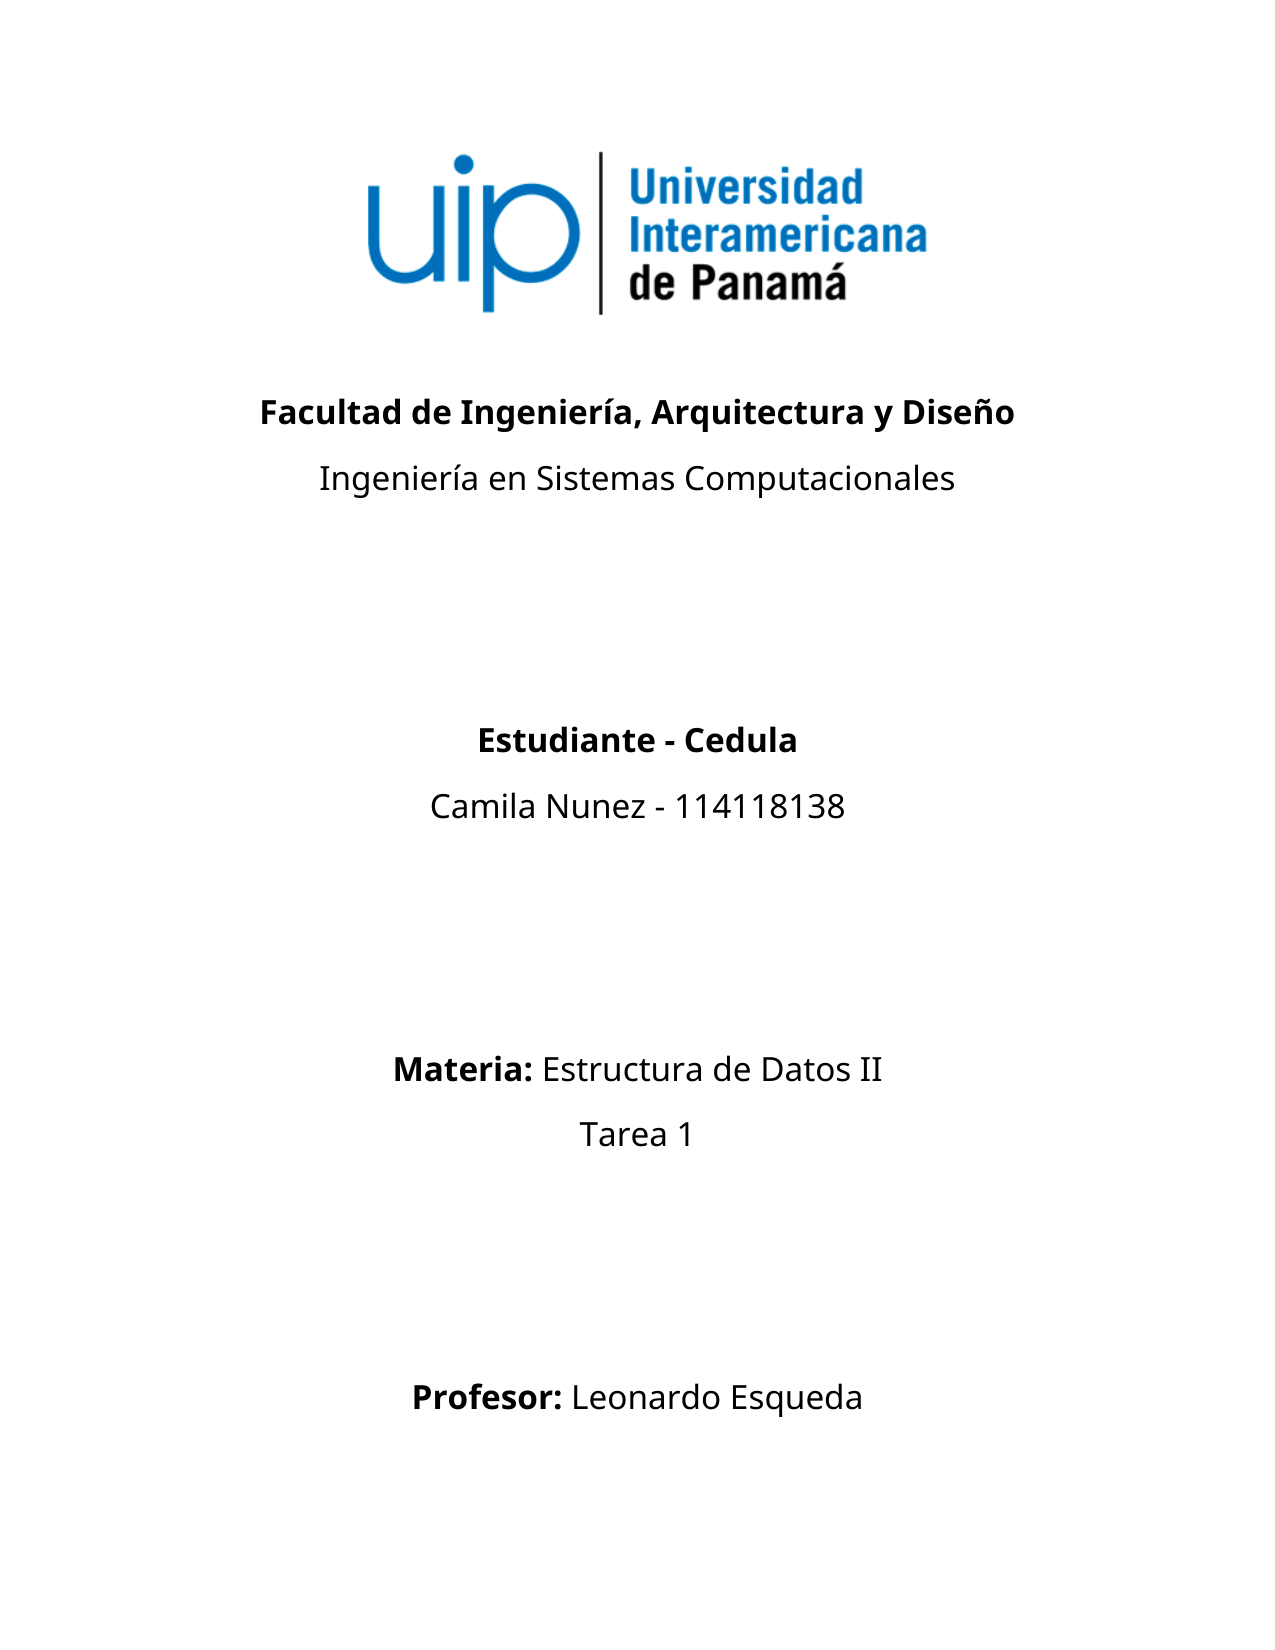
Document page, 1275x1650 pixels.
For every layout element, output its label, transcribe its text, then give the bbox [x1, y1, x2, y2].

text Ingeniería en Sistemas Computacionales [177, 455, 1098, 500]
text Profesor: Leonardo Esqueda [177, 1373, 1098, 1419]
text Facultad de Ingeniería, Arquitectura y Diseño [177, 389, 1098, 434]
text Tarea 1 [177, 1111, 1098, 1156]
text Camila Nunez - 114118138 [177, 783, 1098, 828]
picture [309, 147, 966, 320]
text Estudiante - Cedula [177, 717, 1098, 763]
text Materia: Estructura de Datos II [177, 1045, 1098, 1091]
